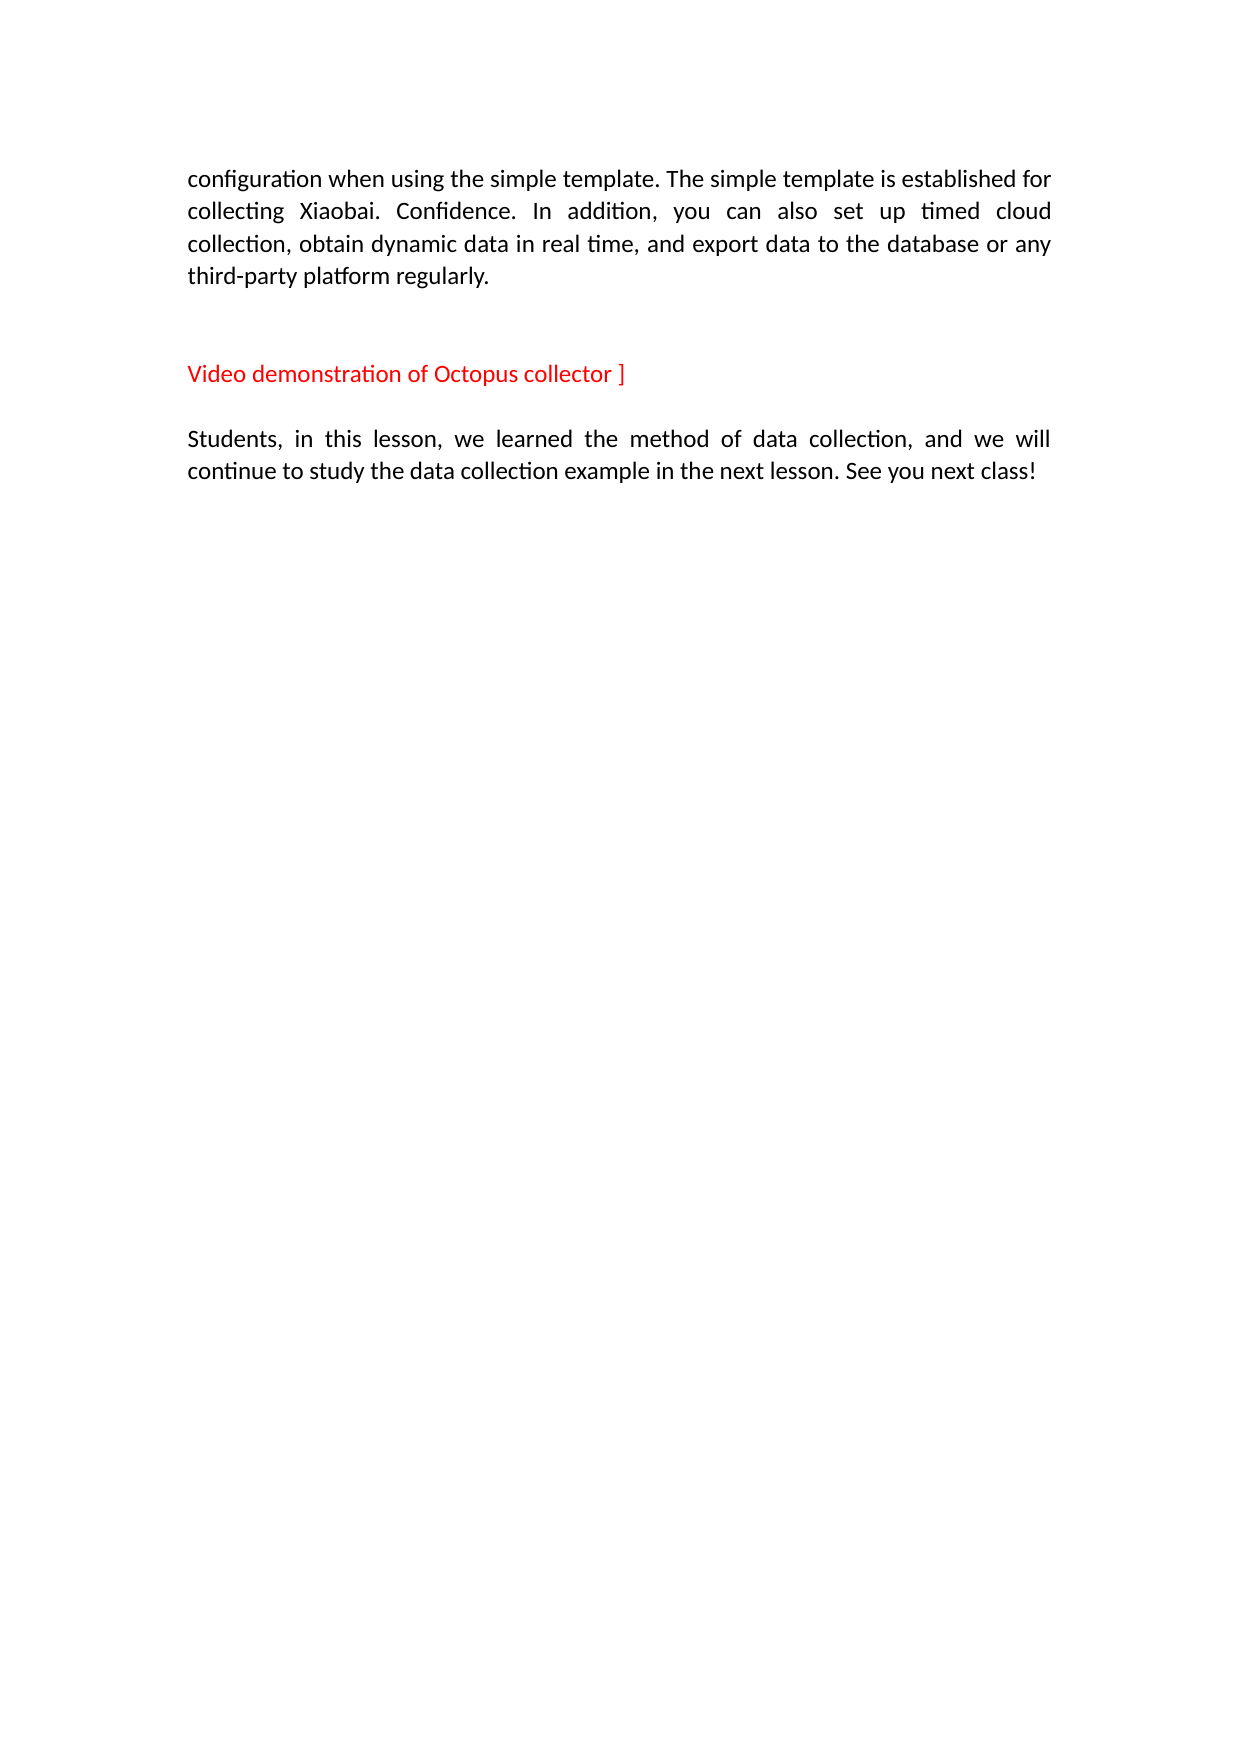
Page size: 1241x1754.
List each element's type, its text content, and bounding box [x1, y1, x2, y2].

text Students, in this lesson, we learned the method of data collection, and we will continue to study the data collection example in the next lesson. See you next class! [187, 422, 1053, 487]
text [187, 162, 1053, 292]
text Video demonstration of Octopus collector ] [187, 357, 1053, 389]
